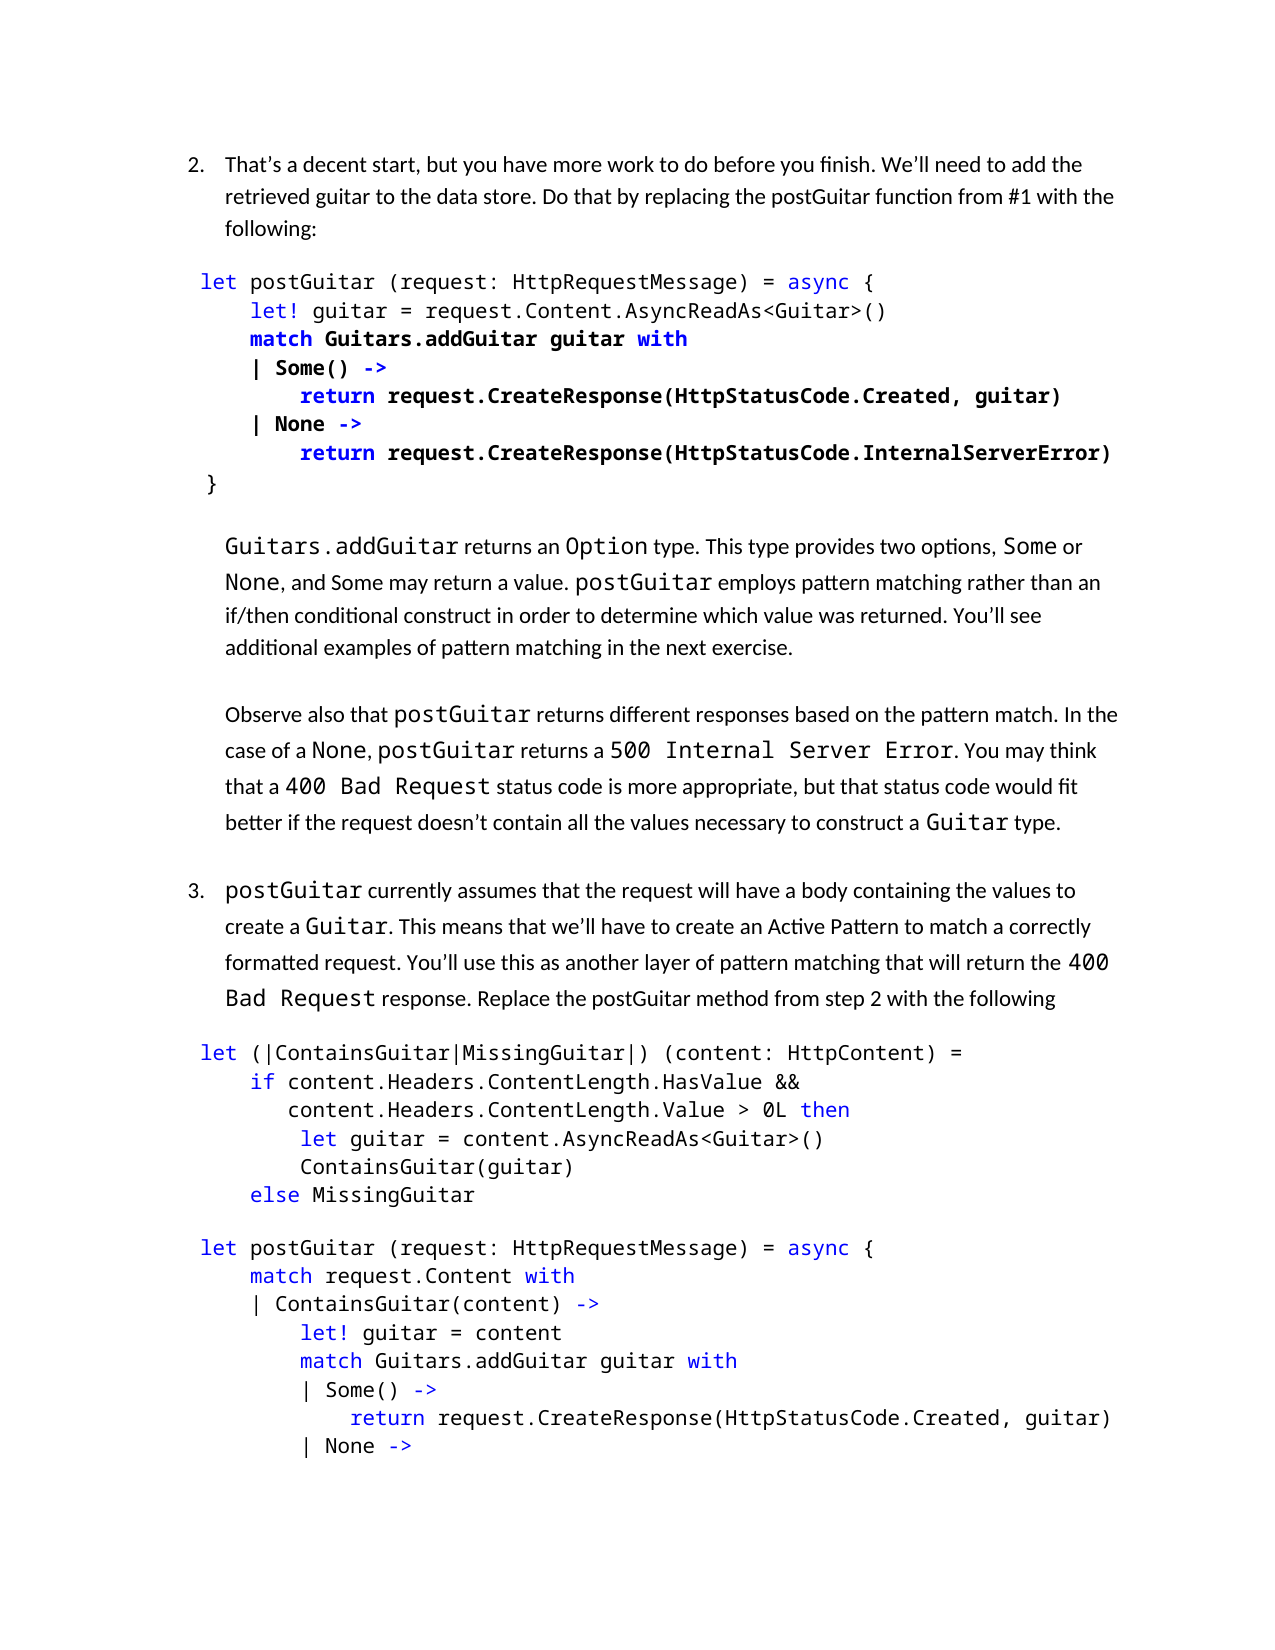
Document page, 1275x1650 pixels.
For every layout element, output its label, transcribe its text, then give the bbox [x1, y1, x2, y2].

text | None -> [150, 1432, 1125, 1460]
list That’s a decent start, but you have more work to do before you finish. We’ll need to add the retrieved guitar to the data store. Do that by replacing the postGuitar function from #1 with the following: [187, 150, 1125, 242]
text | Some() -> [150, 1375, 1125, 1403]
text else MissingGuitar [150, 1181, 1125, 1209]
text let guitar = content.AsyncReadAs<Guitar>() [150, 1124, 1125, 1152]
text match Guitars.addGuitar guitar with [150, 324, 1125, 353]
list Observe also that postGuitar returns different responses based on the pattern match. In the case of a None, postGuitar returns a 500 Internal Server Error. You may think that a 400 Bad Request status code is more appropriate, but that status code would fit better if the request doesn’t contain all the values necessary to construct a Guitar type. [225, 698, 1125, 837]
text ContainsGuitar(guitar) [150, 1152, 1125, 1181]
text | None -> [150, 409, 1125, 438]
text let postGuitar (request: HttpRequestMessage) = async { [150, 267, 1125, 296]
text let! guitar = request.Content.AsyncReadAs<Guitar>() [150, 296, 1125, 324]
text match Guitars.addGuitar guitar with [150, 1346, 1125, 1375]
text if content.Headers.ContentLength.HasValue && [150, 1067, 1125, 1095]
text return request.CreateResponse(HttpStatusCode.InternalServerError) [150, 438, 1125, 466]
text return request.CreateResponse(HttpStatusCode.Created, guitar) [150, 1403, 1125, 1432]
list postGuitar currently assumes that the request will have a body containing the values to create a Guitar. This means that we’ll have to create an Active Pattern to match a correctly formatted request. You’ll use this as another layer of pattern matching that will return the 400 Bad Request response. Replace the postGuitar method from step 2 with the following [187, 874, 1125, 1013]
text let! guitar = content [150, 1318, 1125, 1346]
text match request.Content with [150, 1261, 1125, 1289]
text | ContainsGuitar(content) -> [150, 1289, 1125, 1318]
text } [150, 466, 1125, 498]
text return request.CreateResponse(HttpStatusCode.Created, guitar) [150, 381, 1125, 409]
text | Some() -> [150, 353, 1125, 381]
text let (|ContainsGuitar|MissingGuitar|) (content: HttpContent) = [150, 1038, 1125, 1067]
list Guitars.addGuitar returns an Option type. This type provides two options, Some or None, and Some may return a value. postGuitar employs pattern matching rather than an if/then conditional construct in order to determine which value was returned. You’ll see additional examples of pattern matching in the next exercise. [225, 530, 1125, 661]
text let postGuitar (request: HttpRequestMessage) = async { [150, 1233, 1125, 1261]
text content.Headers.ContentLength.Value > 0L then [150, 1095, 1125, 1124]
